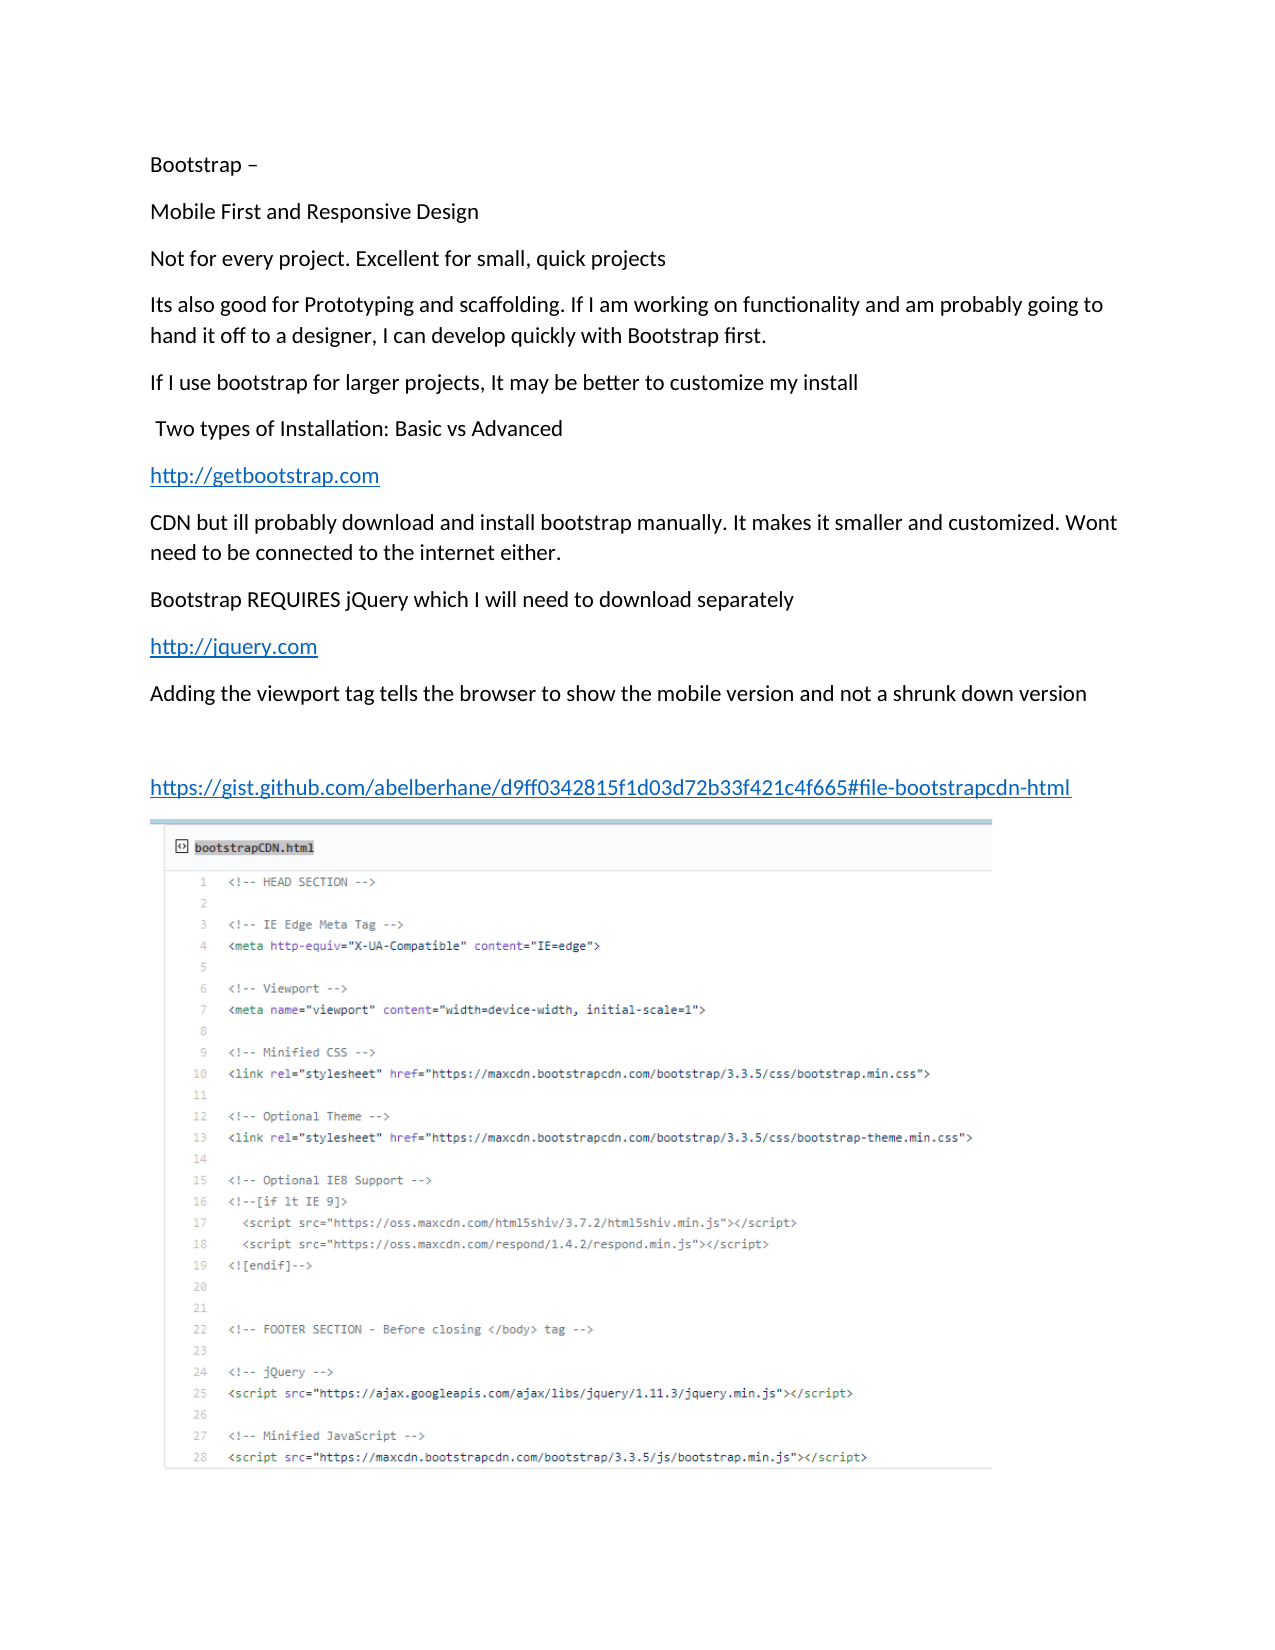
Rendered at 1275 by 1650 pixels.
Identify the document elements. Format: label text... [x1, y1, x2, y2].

text Bootstrap – [150, 150, 1125, 178]
text Mobile First and Responsive Design [150, 197, 1125, 225]
text http://getbootstrap.com [150, 461, 1125, 489]
text CDN but ill probably download and install bootstrap manually. It makes it smaller and customized. Wont need to be connected to the internet either. [150, 508, 1125, 567]
text Not for every project. Excellent for small, quick projects [150, 244, 1125, 272]
text If I use bootstrap for larger projects, It may be better to customize my install [150, 368, 1125, 396]
text Bootstrap REQUIRES jQuery which I will need to download separately [150, 585, 1125, 613]
text Its also good for Prototyping and scaffolding. If I am working on functionality and am probably going to hand it off to a designer, I can develop quickly with Bootstrap first. [150, 291, 1125, 349]
text http://jquery.com [150, 632, 1125, 660]
text https://gist.github.com/abelberhane/d9ff0342815f1d03d72b33f421c4f665#file-bootstrapcdn-html [150, 773, 1125, 801]
text Two types of Installation: Basic vs Advanced [150, 414, 1125, 443]
text Adding the viewport tag tells the browser to show the mobile version and not a shrunk down version [150, 679, 1125, 707]
picture [150, 819, 993, 1472]
